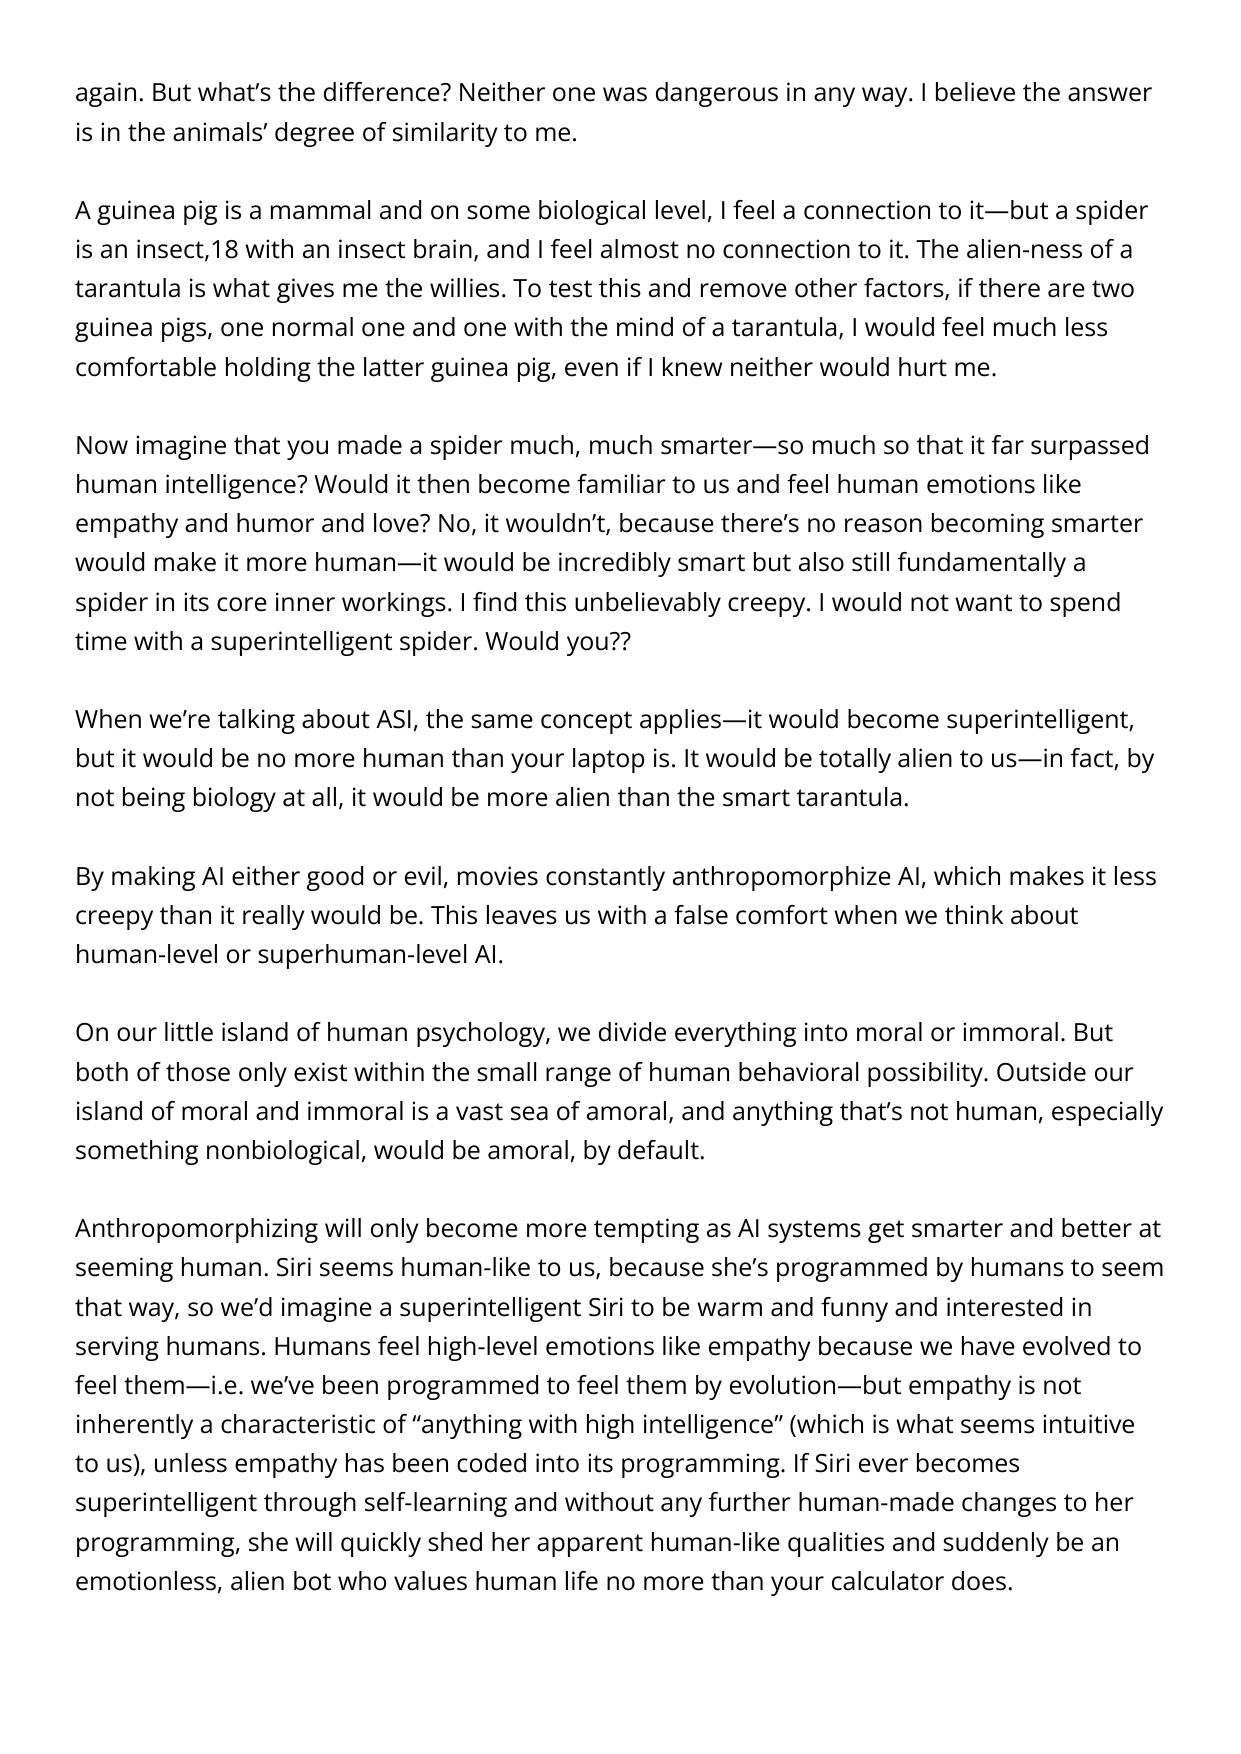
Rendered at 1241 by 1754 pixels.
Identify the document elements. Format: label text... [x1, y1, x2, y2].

text Anthropomorphizing will only become more tempting as AI systems get smarter and better at seeming human. Siri seems human-like to us, because she’s programmed by humans to seem that way, so we’d imagine a superintelligent Siri to be warm and funny and interested in serving humans. Humans feel high-level emotions like empathy because we have evolved to feel them—i.e. we’ve been programmed to feel them by evolution—but empathy is not inherently a characteristic of “anything with high intelligence” (which is what seems intuitive to us), unless empathy has been coded into its programming. If Siri ever becomes superintelligent through self-learning and without any further human-made changes to her programming, she will quickly shed her apparent human-like qualities and suddenly be an emotionless, alien bot who values human life no more than your calculator does. [75, 1211, 1165, 1597]
text By making AI either good or evil, movies constantly anthropomorphize AI, which makes it less creepy than it really would be. This leaves us with a false comfort when we think about human-level or superhuman-level AI. [75, 858, 1165, 971]
text On our little island of human psychology, we divide everything into moral or immoral. But both of those only exist within the small range of human behavioral possibility. Outside our island of moral and immoral is a vast sea of amoral, and anything that’s not human, especially something nonbiological, would be amoral, by default. [75, 1015, 1165, 1167]
text Now imagine that you made a spider much, much smarter—so much so that it far surpassed human intelligence? Would it then become familiar to us and feel human emotions like empathy and humor and love? No, it wouldn’t, because there’s no reason becoming smarter would make it more human—it would be incredibly smart but also still fundamentally a spider in its core inner workings. I find this unbelievably creepy. I would not want to spend time with a superintelligent spider. Would you?? [75, 427, 1165, 657]
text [75, 75, 1165, 148]
text When we’re talking about ASI, the same concept applies—it would become superintelligent, but it would be no more human than your laptop is. It would be totally alien to us—in fact, by not being biology at all, it would be more alien than the smart tarantula. [75, 702, 1165, 814]
text A guinea pig is a mammal and on some biological level, I feel a connection to it—but a spider is an insect,18 with an insect brain, and I feel almost no connection to it. The alien-ness of a tarantula is what gives me the willies. To test this and remove other factors, if there are two guinea pigs, one normal one and one with the mind of a tarantula, I would feel much less comfortable holding the latter guinea pig, even if I knew neither would hurt me. [75, 192, 1165, 383]
